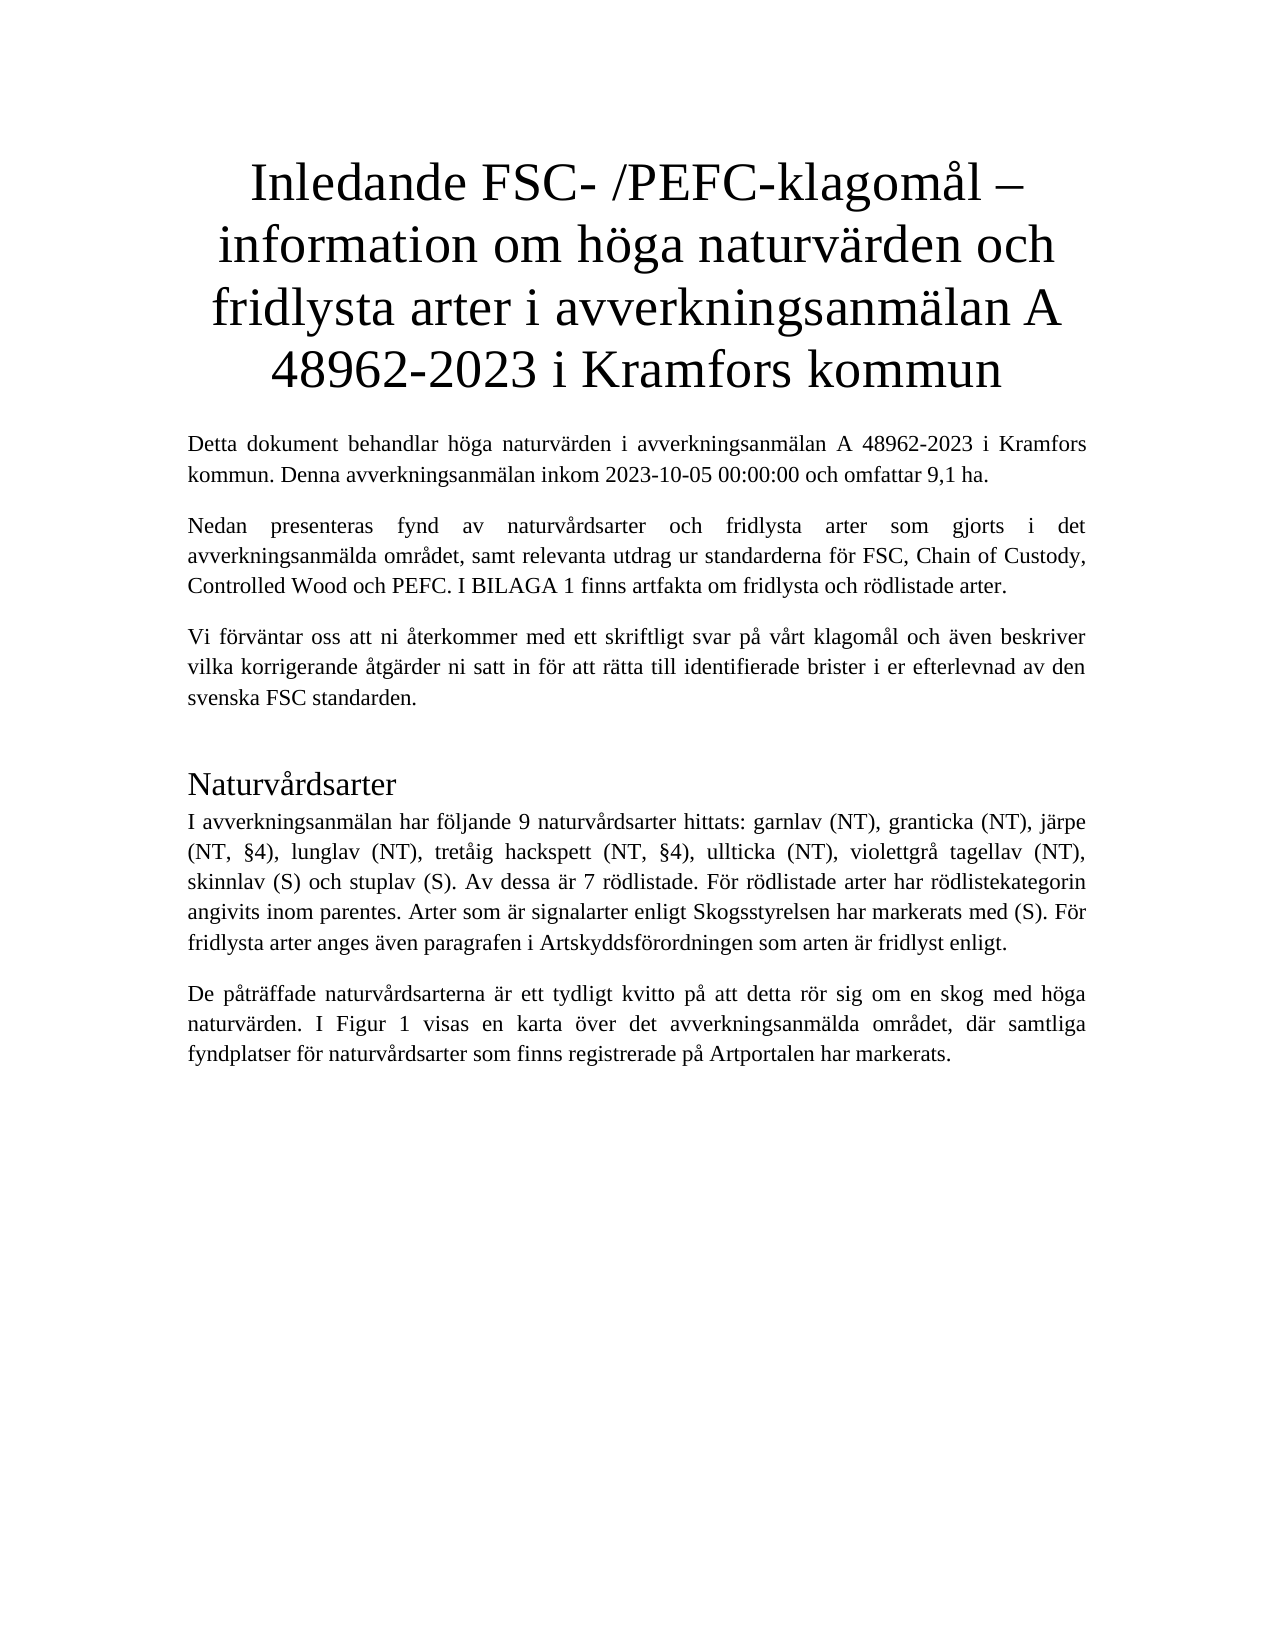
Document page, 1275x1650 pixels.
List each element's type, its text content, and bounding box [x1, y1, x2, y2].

text I avverkningsanmälan har följande 9 naturvårdsarter hittats: garnlav (NT), granticka (NT), järpe (NT, §4), lunglav (NT), tretåig hackspett (NT, §4), ullticka (NT), violettgrå tagellav (NT), skinnlav (S) och stuplav (S). Av dessa är 7 rödlistade. För rödlistade arter har rödlistekategorin angivits inom parentes. Arter som är signalarter enligt Skogsstyrelsen har markerats med (S). För fridlysta arter anges även paragrafen i Artskyddsförordningen som arten är fridlyst enligt. [187, 808, 1087, 955]
text De påträffade naturvårdsarterna är ett tydligt kvitto på att detta rör sig om en skog med höga naturvärden. I Figur 1 visas en karta över det avverkningsanmälda området, där samtliga fyndplatser för naturvårdsarter som finns registrerade på Artportalen har markerats. [187, 980, 1087, 1066]
text Vi förväntar oss att ni återkommer med ett skriftligt svar på vårt klagomål och även beskriver vilka korrigerande åtgärder ni satt in för att rätta till identifierade brister i er efterlevnad av den svenska FSC standarden. [187, 623, 1087, 710]
subtitle Naturvårdsarter [187, 764, 1087, 802]
title Inledande FSC- /PEFC-klagomål – information om höga naturvärden och fridlysta arter i avverkningsanmälan A 48962-2023 i Kramfors kommun [187, 150, 1087, 399]
text Detta dokument behandlar höga naturvärden i avverkningsanmälan A 48962-2023 i Kramfors kommun. Denna avverkningsanmälan inkom 2023-10-05 00:00:00 och omfattar 9,1 ha. [187, 430, 1087, 487]
text Nedan presenteras fynd av naturvårdsarter och fridlysta arter som gjorts i det avverkningsanmälda området, samt relevanta utdrag ur standarderna för FSC, Chain of Custody, Controlled Wood och PEFC. I BILAGA 1 finns artfakta om fridlysta och rödlistade arter. [187, 512, 1087, 598]
